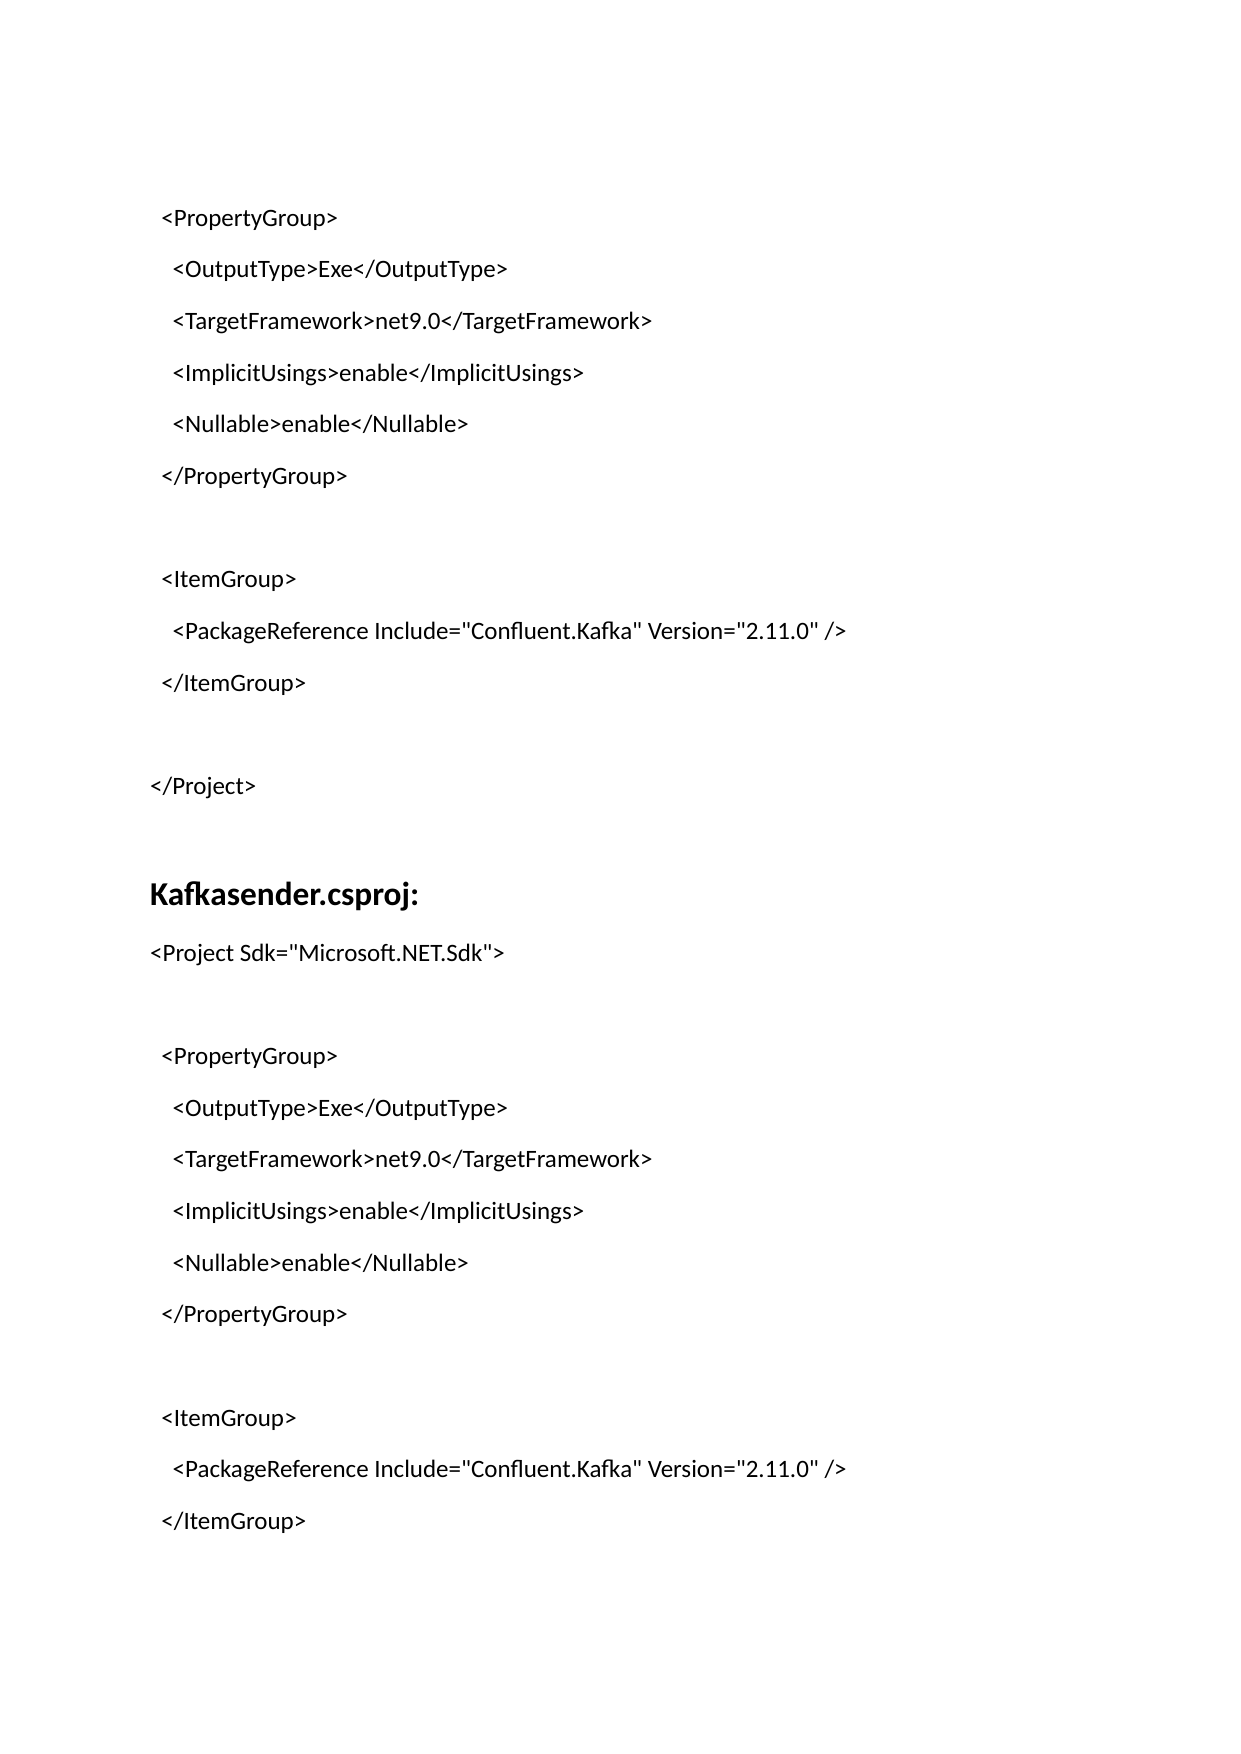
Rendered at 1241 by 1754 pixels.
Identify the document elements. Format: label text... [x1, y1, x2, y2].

text <TargetFramework>net9.0</TargetFramework> [150, 1143, 1090, 1174]
text <ImplicitUsings>enable</ImplicitUsings> [150, 1195, 1090, 1226]
text <PropertyGroup> [150, 202, 1090, 232]
text </Project> [150, 770, 1090, 801]
text </PropertyGroup> [150, 460, 1090, 491]
text <ItemGroup> [150, 1402, 1090, 1432]
text <PropertyGroup> [150, 1040, 1090, 1071]
text <ImplicitUsings>enable</ImplicitUsings> [150, 357, 1090, 387]
text <ItemGroup> [150, 563, 1090, 594]
text <Nullable>enable</Nullable> [150, 1247, 1090, 1277]
text <TargetFramework>net9.0</TargetFramework> [150, 305, 1090, 336]
text </ItemGroup> [150, 1505, 1090, 1536]
text </PropertyGroup> [150, 1298, 1090, 1329]
text <Nullable>enable</Nullable> [150, 408, 1090, 439]
text <OutputType>Exe</OutputType> [150, 1092, 1090, 1122]
text ﻿<Project Sdk="Microsoft.NET.Sdk"> [150, 937, 1090, 967]
text <PackageReference Include="Confluent.Kafka" Version="2.11.0" /> [150, 615, 1090, 646]
text <PackageReference Include="Confluent.Kafka" Version="2.11.0" /> [150, 1453, 1090, 1484]
text <OutputType>Exe</OutputType> [150, 253, 1090, 284]
text Kafkasender.csproj: [150, 873, 1090, 914]
text </ItemGroup> [150, 667, 1090, 697]
